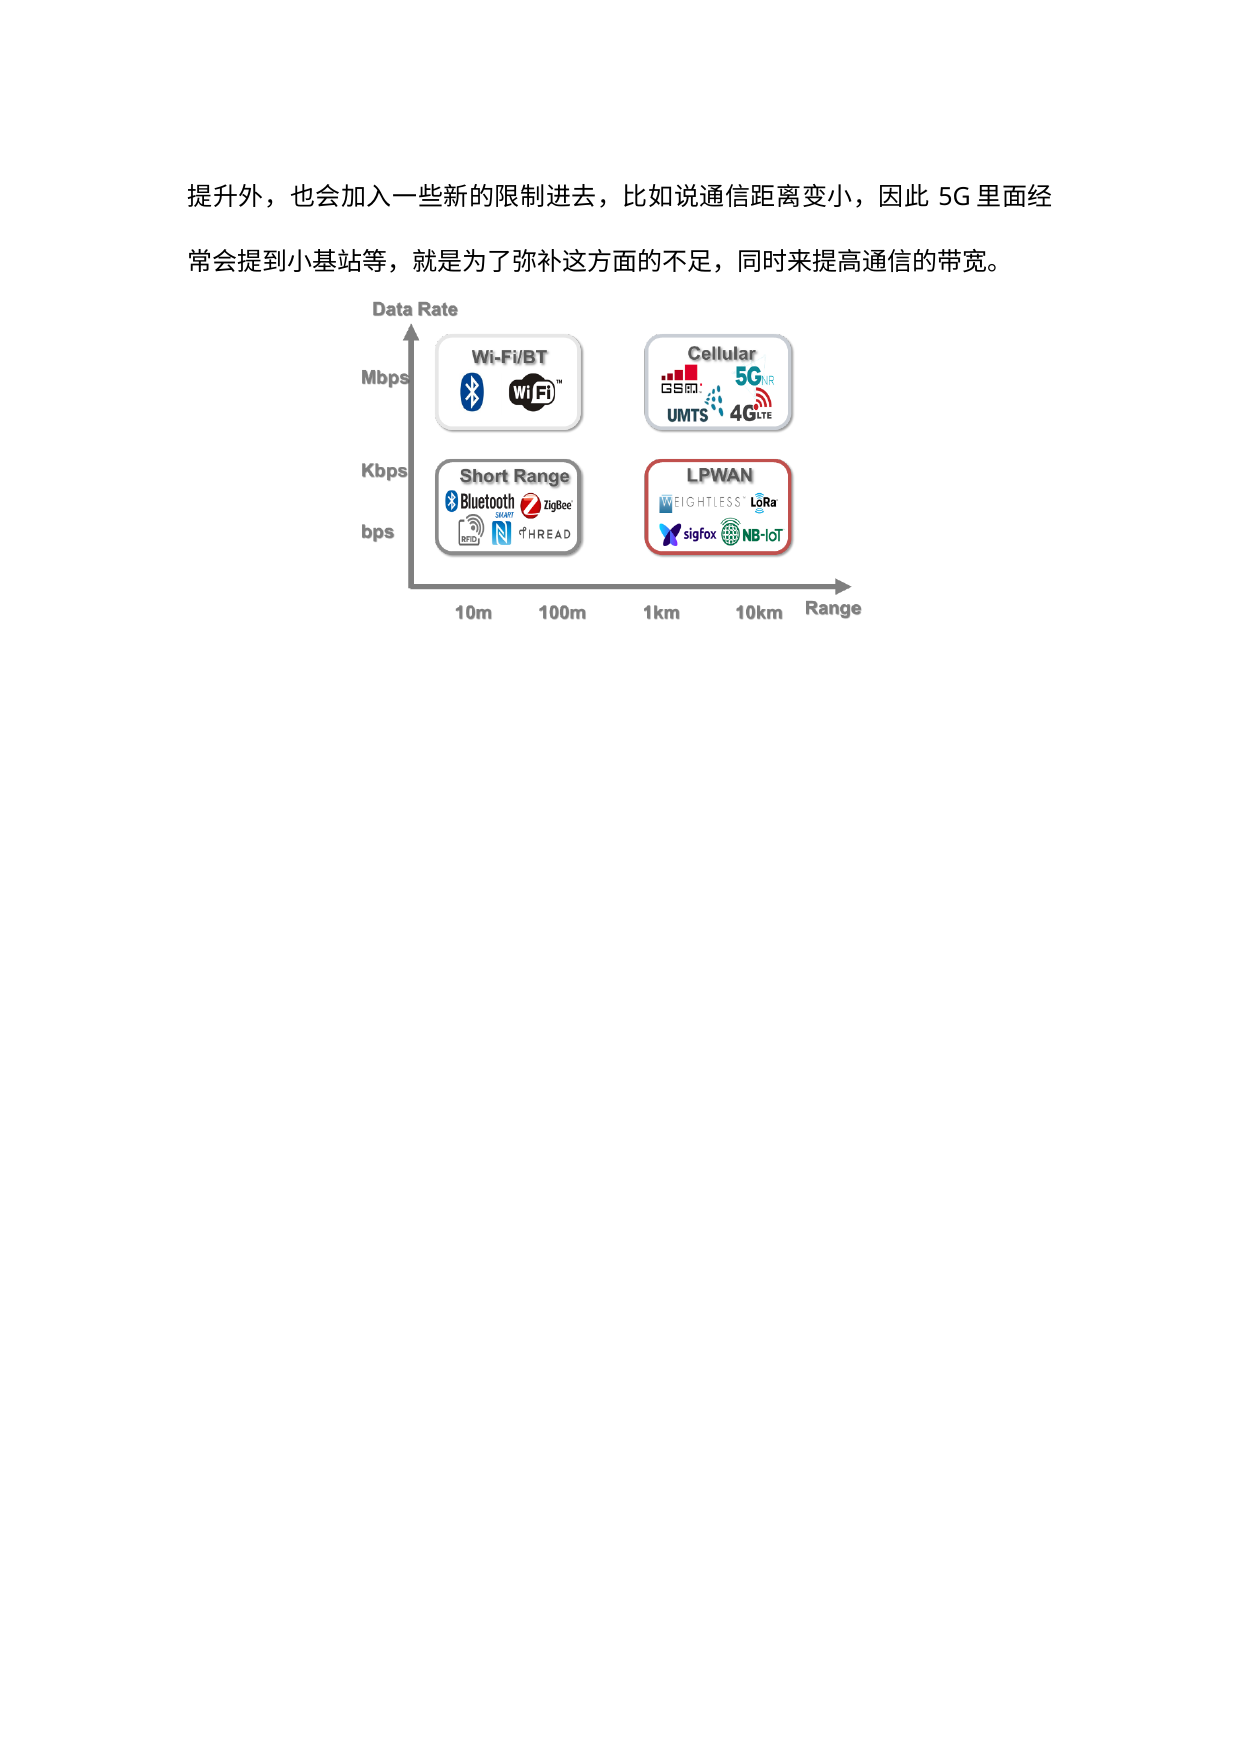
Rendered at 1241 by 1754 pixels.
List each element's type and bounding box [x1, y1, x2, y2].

text [187, 162, 1053, 292]
picture [350, 292, 891, 636]
